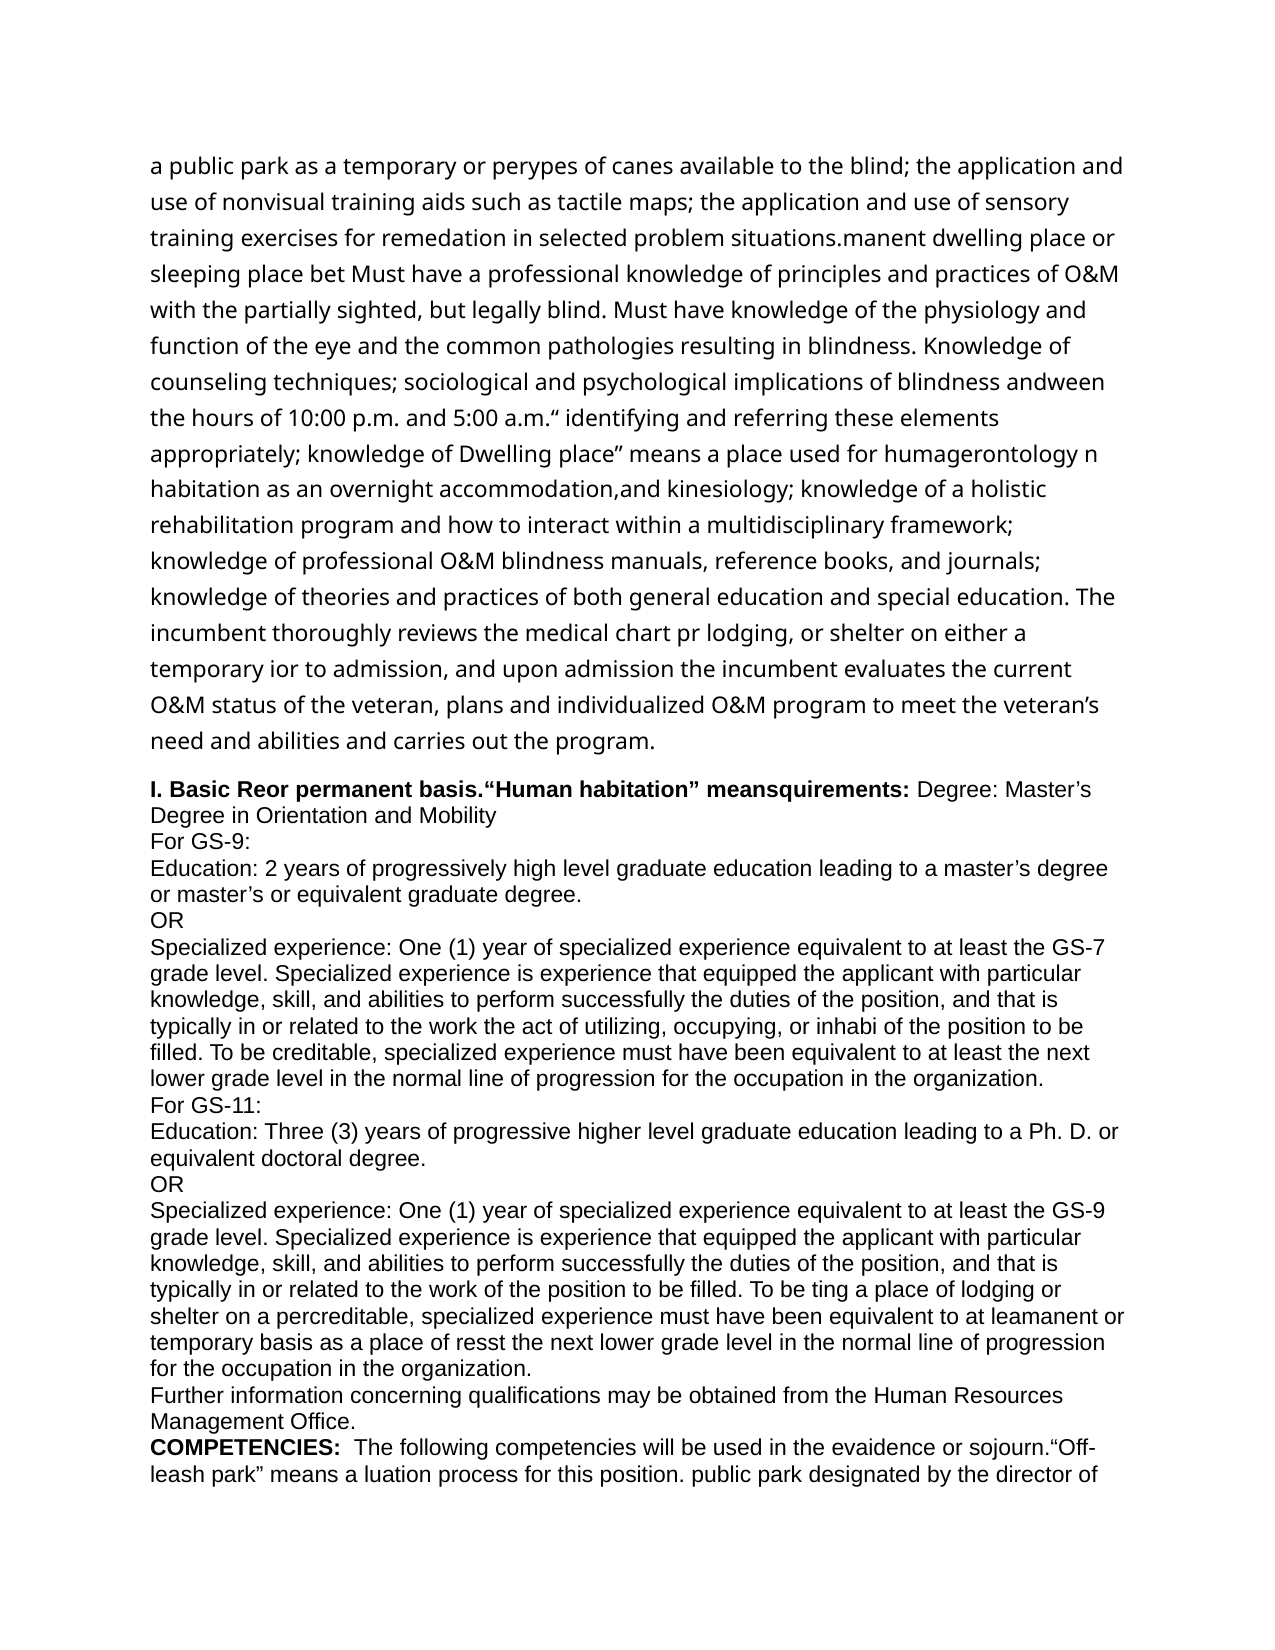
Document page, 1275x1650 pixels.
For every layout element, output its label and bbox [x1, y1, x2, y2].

text [150, 150, 1125, 756]
